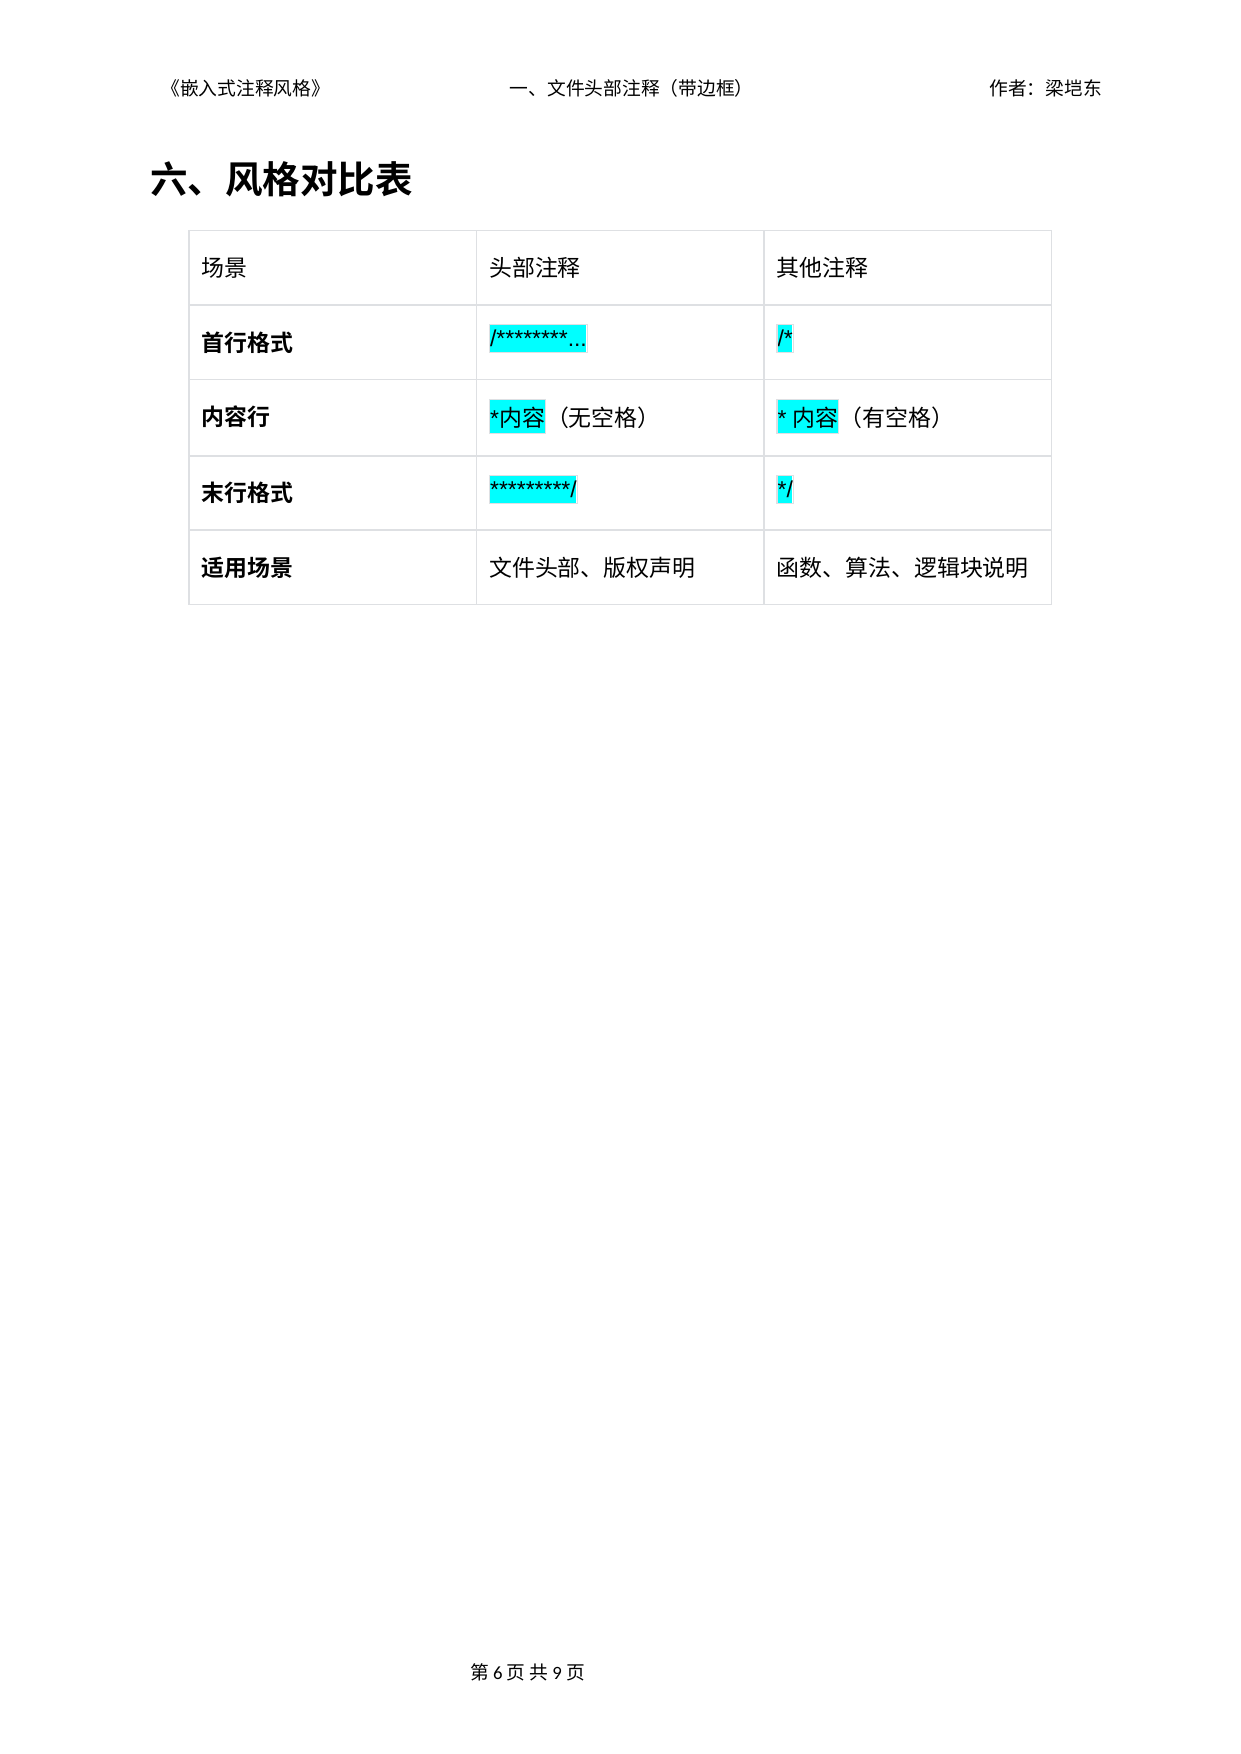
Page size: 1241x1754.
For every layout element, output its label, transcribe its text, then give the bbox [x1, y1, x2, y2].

table_cell * 内容（有空格） [765, 380, 1051, 455]
table_cell *内容（无空格） [477, 380, 763, 455]
table_header 场景 [190, 231, 476, 304]
table_cell 适用场景 [190, 531, 476, 604]
table_cell */ [765, 457, 1051, 529]
subtitle 六、风格对比表 [150, 150, 1090, 204]
table_cell 末行格式 [190, 457, 476, 529]
table_cell /********... [477, 306, 763, 378]
table_cell 内容行 [190, 380, 476, 455]
table_cell 首行格式 [190, 306, 476, 378]
table_header 其他注释 [765, 231, 1051, 304]
table_cell 文件头部、版权声明 [477, 531, 763, 604]
table_header 头部注释 [477, 231, 763, 304]
table_cell /* [765, 306, 1051, 378]
table_cell 函数、算法、逻辑块说明 [765, 531, 1051, 604]
table_cell *********/ [477, 457, 763, 529]
